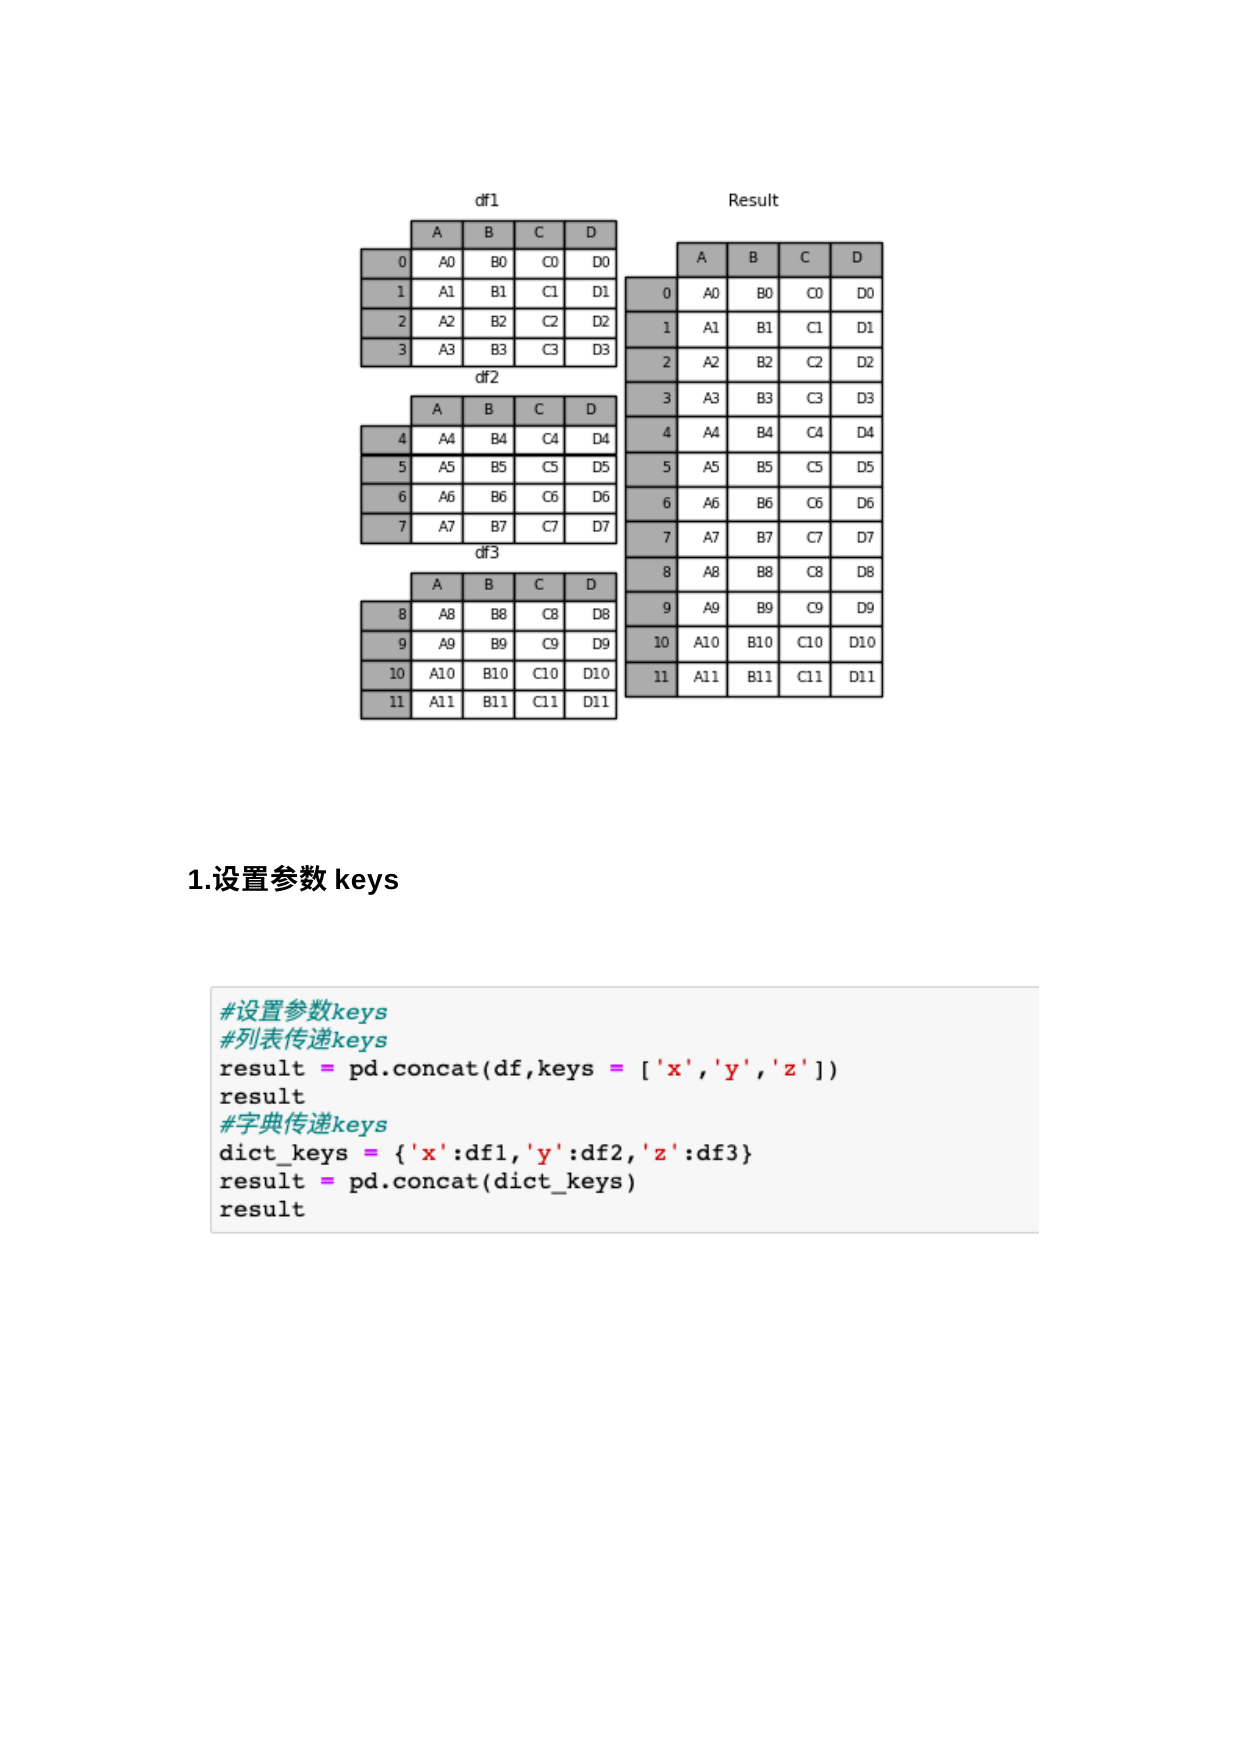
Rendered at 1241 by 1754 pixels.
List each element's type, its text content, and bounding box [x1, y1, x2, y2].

picture [201, 974, 1039, 1248]
picture [331, 162, 910, 748]
text 1.设置参数keys [187, 844, 1053, 909]
